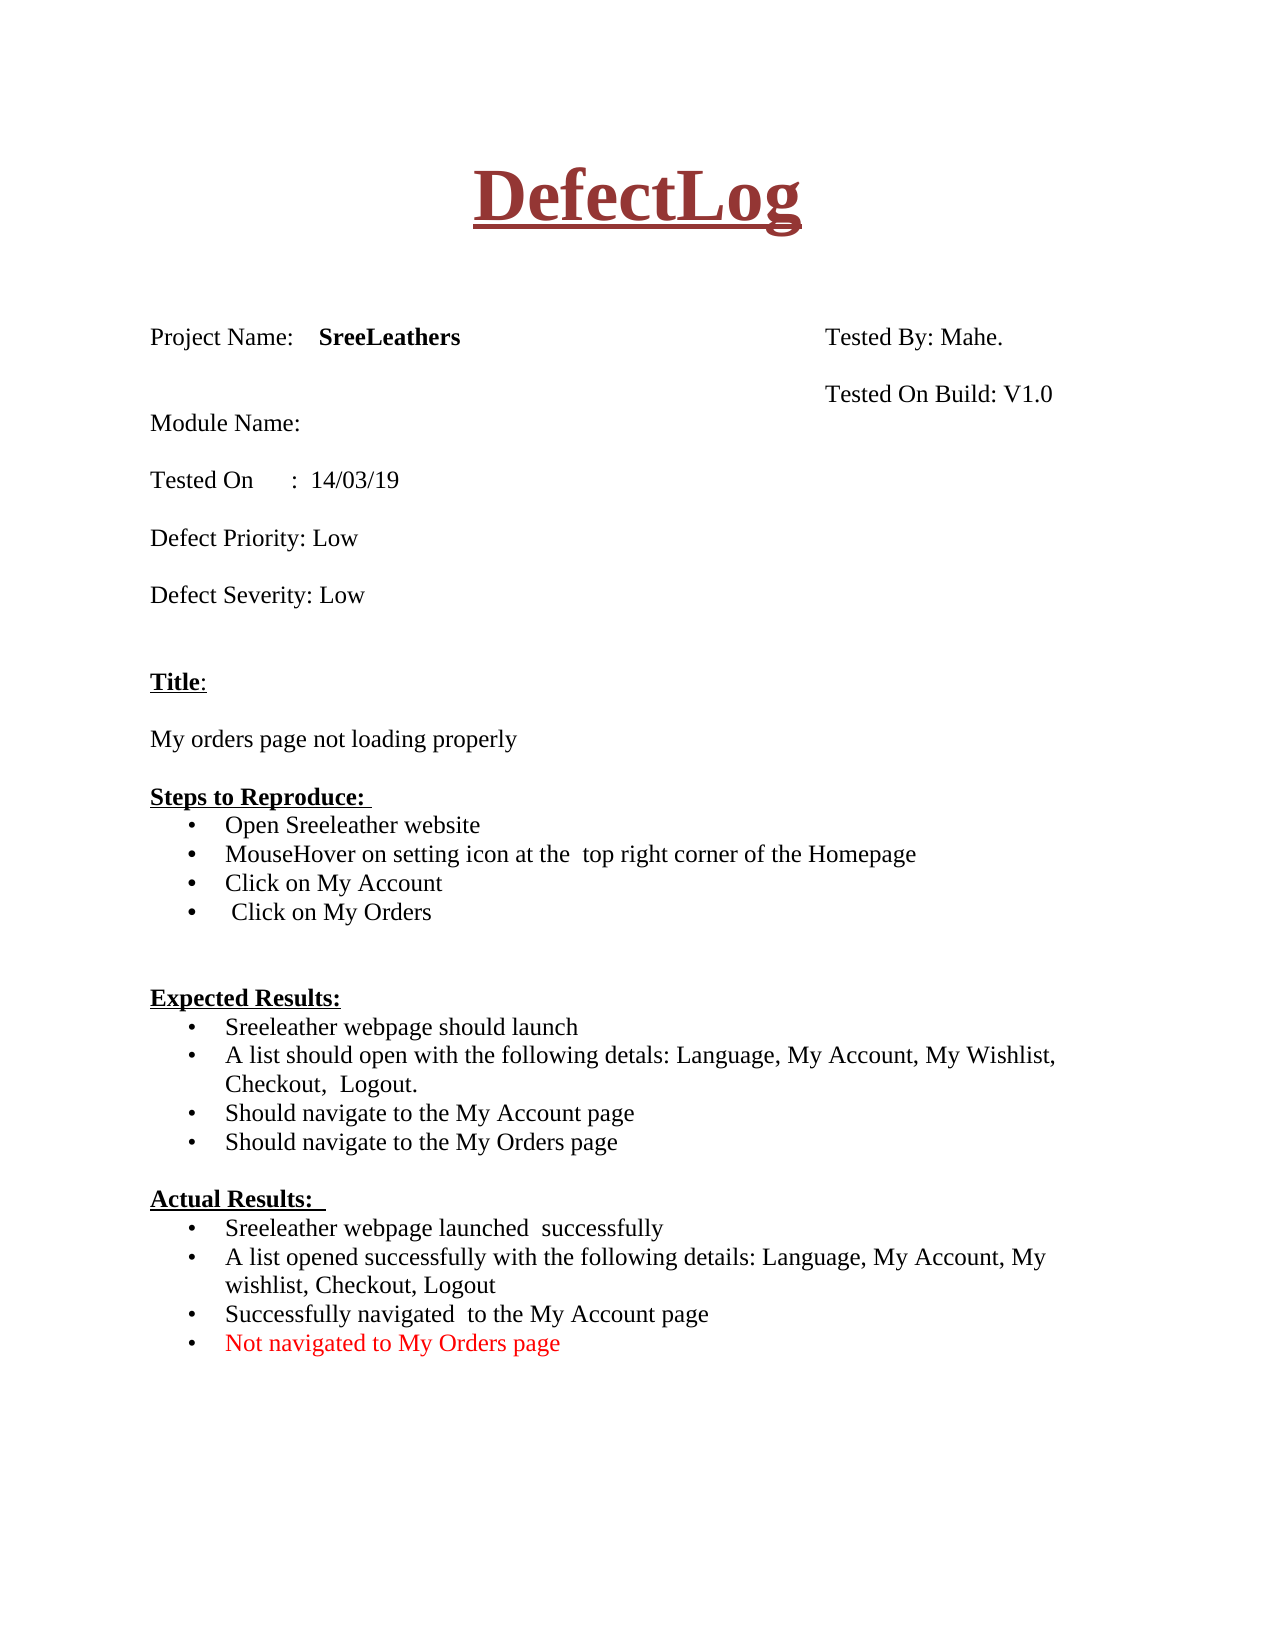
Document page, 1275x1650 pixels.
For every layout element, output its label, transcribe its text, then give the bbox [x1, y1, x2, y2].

text Title: [150, 667, 1125, 696]
list Open Sreeleather website [187, 811, 1125, 839]
text Defect Priority: Low [150, 523, 1125, 552]
text Project Name: SreeLeathers Tested By: Mahe. [150, 322, 1125, 351]
list Click on My Account [187, 868, 1125, 897]
list Should navigate to the My Orders page [187, 1127, 1125, 1156]
text Defect Severity: Low [150, 581, 1125, 609]
list A list opened successfully with the following details: Language, My Account, My wishlist, Checkout, Logout [187, 1242, 1125, 1299]
text My orders page not loading properly [150, 724, 1125, 753]
list Successfully navigated to the My Account page [187, 1299, 1125, 1328]
text DefectLog [150, 150, 1125, 236]
list Sreeleather webpage should launch [187, 1012, 1125, 1041]
text Tested On : 14/03/19 [150, 466, 1125, 494]
text Steps to Reproduce: [150, 782, 1125, 811]
list Click on My Orders [187, 897, 1125, 926]
list A list should open with the following detals: Language, My Account, My Wishlist, Checkout, Logout. [187, 1041, 1125, 1098]
list Sreeleather webpage launched successfully [187, 1213, 1125, 1242]
list Not navigated to My Orders page [187, 1328, 1125, 1357]
text Tested On Build: V1.0 [150, 379, 1125, 408]
text Actual Results: [150, 1184, 1125, 1213]
text Expected Results: [150, 983, 1125, 1012]
list MouseHover on setting icon at the top right corner of the Homepage [187, 839, 1125, 868]
list Should navigate to the My Account page [187, 1098, 1125, 1127]
text Module Name: [150, 408, 1125, 437]
